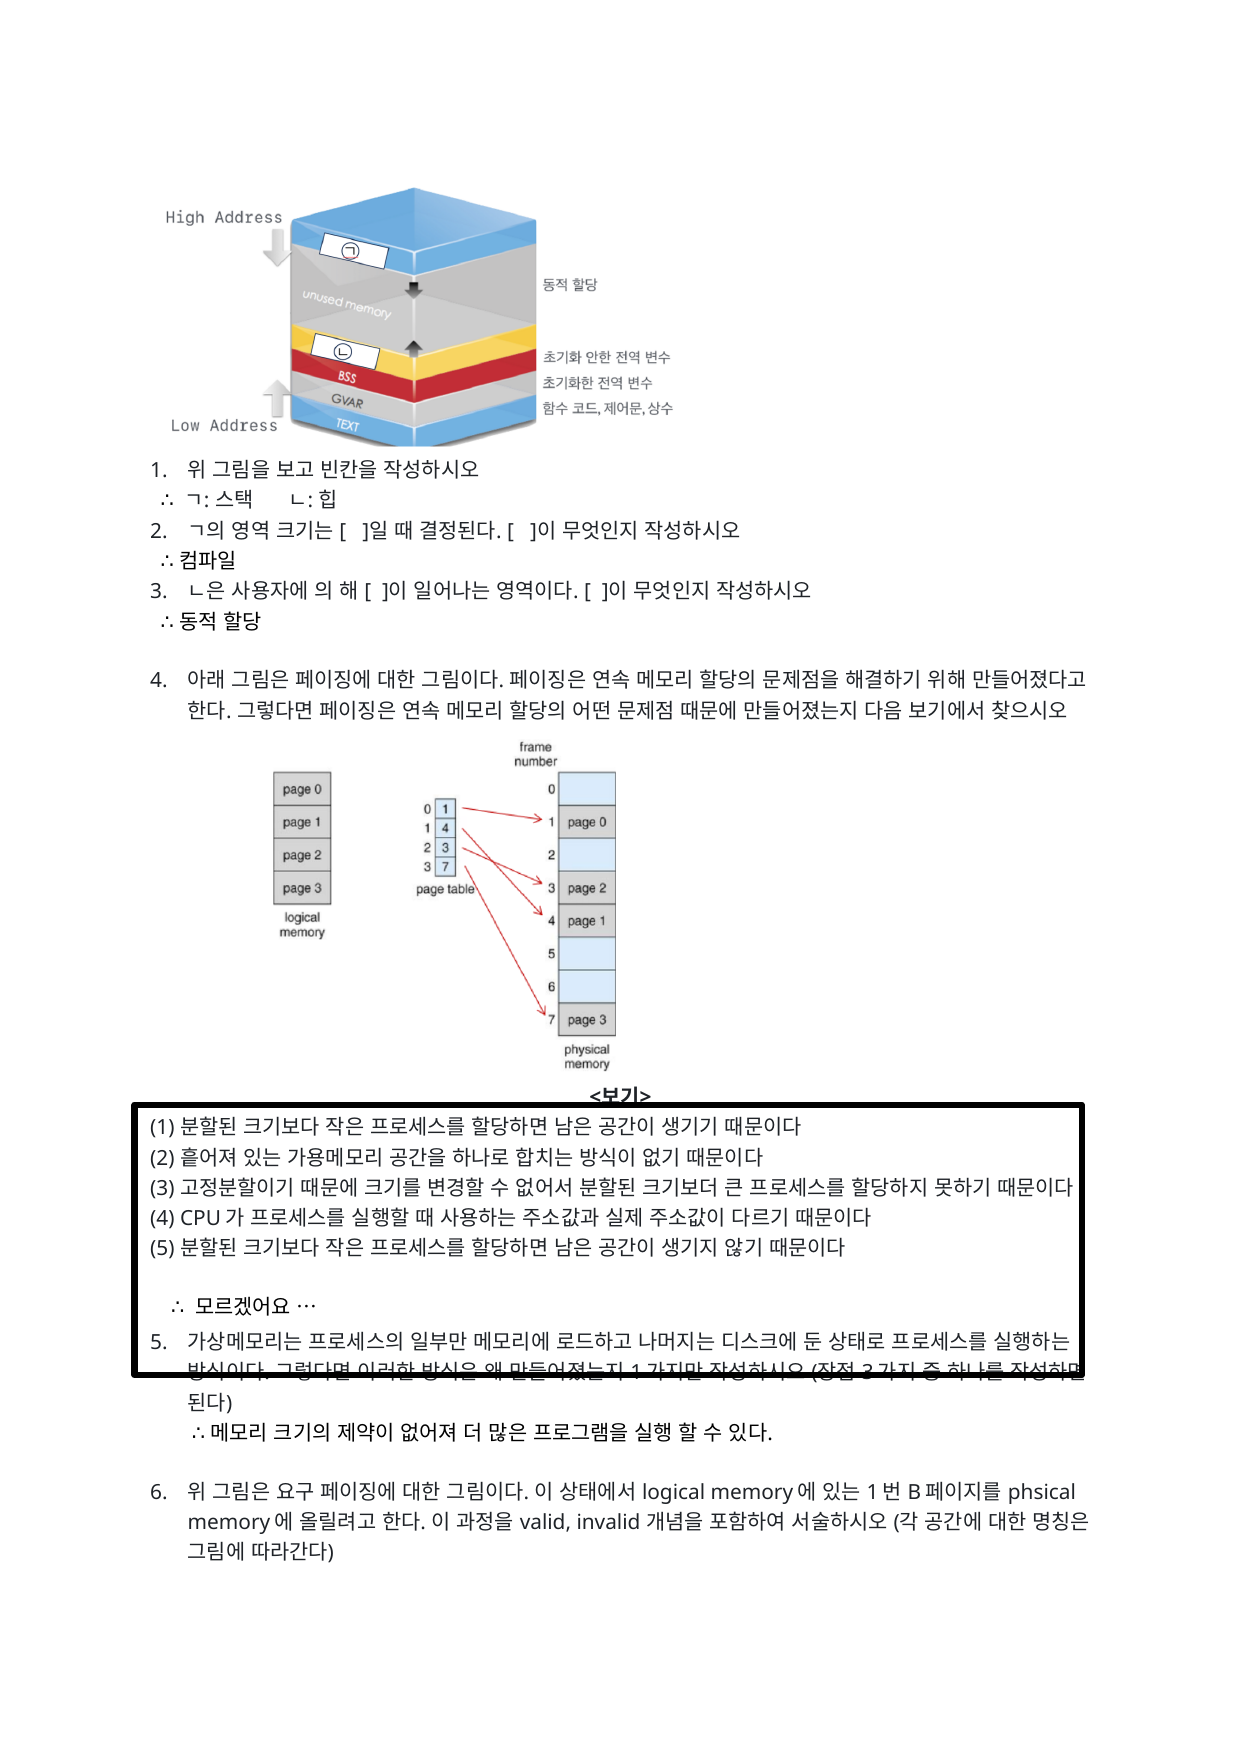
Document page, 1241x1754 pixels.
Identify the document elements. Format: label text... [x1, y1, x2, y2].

text ∴ 모르겠어요 … [150, 1290, 1079, 1321]
text ∴ ㄱ: 스택 ㄴ: 힙 [150, 484, 1090, 514]
list 가상메모리는 프로세스의 일부만 메모리에 로드하고 나머지는 디스크에 둔 상태로 프로세스를 실행하는 방식이다. 그렇다면 이러한 방식은 왜 만들어졌는지 1가지만 작성하시오 (장점 3가지 중 하나를 작성하면 된다) [150, 1325, 1090, 1416]
list ㄱ의 영역 크기는 [ ]일 때 결정된다. [ ]이 무엇인지 작성하시오 [150, 514, 1090, 544]
text (2) 흩어져 있는 가용메모리 공간을 하나로 합치는 방식이 없기 때문이다 [150, 1141, 1079, 1171]
text ∴ 컴파일 [150, 544, 1090, 574]
text (5) 분할된 크기보다 작은 프로세스를 할당하면 남은 공간이 생기지 않기 때문이다 [150, 1232, 1079, 1262]
list 위 그림을 보고 빈칸을 작성하시오 [150, 453, 1090, 484]
text ∴ 메모리 크기의 제약이 없어져 더 많은 프로그램을 실행 할 수 있다. [150, 1416, 1090, 1446]
text (1) 분할된 크기보다 작은 프로세스를 할당하면 남은 공간이 생기기 때문이다 [150, 1110, 1079, 1141]
text ∴ 동적 할당 [150, 605, 1090, 635]
list 아래 그림은 페이징에 대한 그림이다. 페이징은 연속 메모리 할당의 문제점을 해결하기 위해 만들어졌다고 한다. 그렇다면 페이징은 연속 메모리 할당의 어떤 문제점 때문에 만들어졌는지 다음 보기에서 찾으시오 [150, 664, 1090, 724]
list ㄴ은 사용자에 의 해 [ ]이 일어나는 영역이다. [ ]이 무엇인지 작성하시오 [150, 574, 1090, 605]
text (4) CPU가 프로세스를 실행할 때 사용하는 주소값과 실제 주소값이 다르기 때문이다 [150, 1201, 1079, 1232]
text (3) 고정분할이기 때문에 크기를 변경할 수 없어서 분할된 크기보더 큰 프로세스를 할당하지 못하기 때문이다 [150, 1171, 1079, 1201]
picture [150, 177, 693, 450]
picture [225, 724, 640, 1081]
list 위 그림은 요구 페이징에 대한 그림이다. 이 상태에서 logical memory에 있는 1번 B페이지를 phsical memory에 올릴려고 한다. 이 과정을 valid, invalid 개념을 포함하여 서술하시오 (각 공간에 대한 명칭은 그림에 따라간다) [150, 1475, 1090, 1566]
text <보기> [150, 1080, 1090, 1110]
